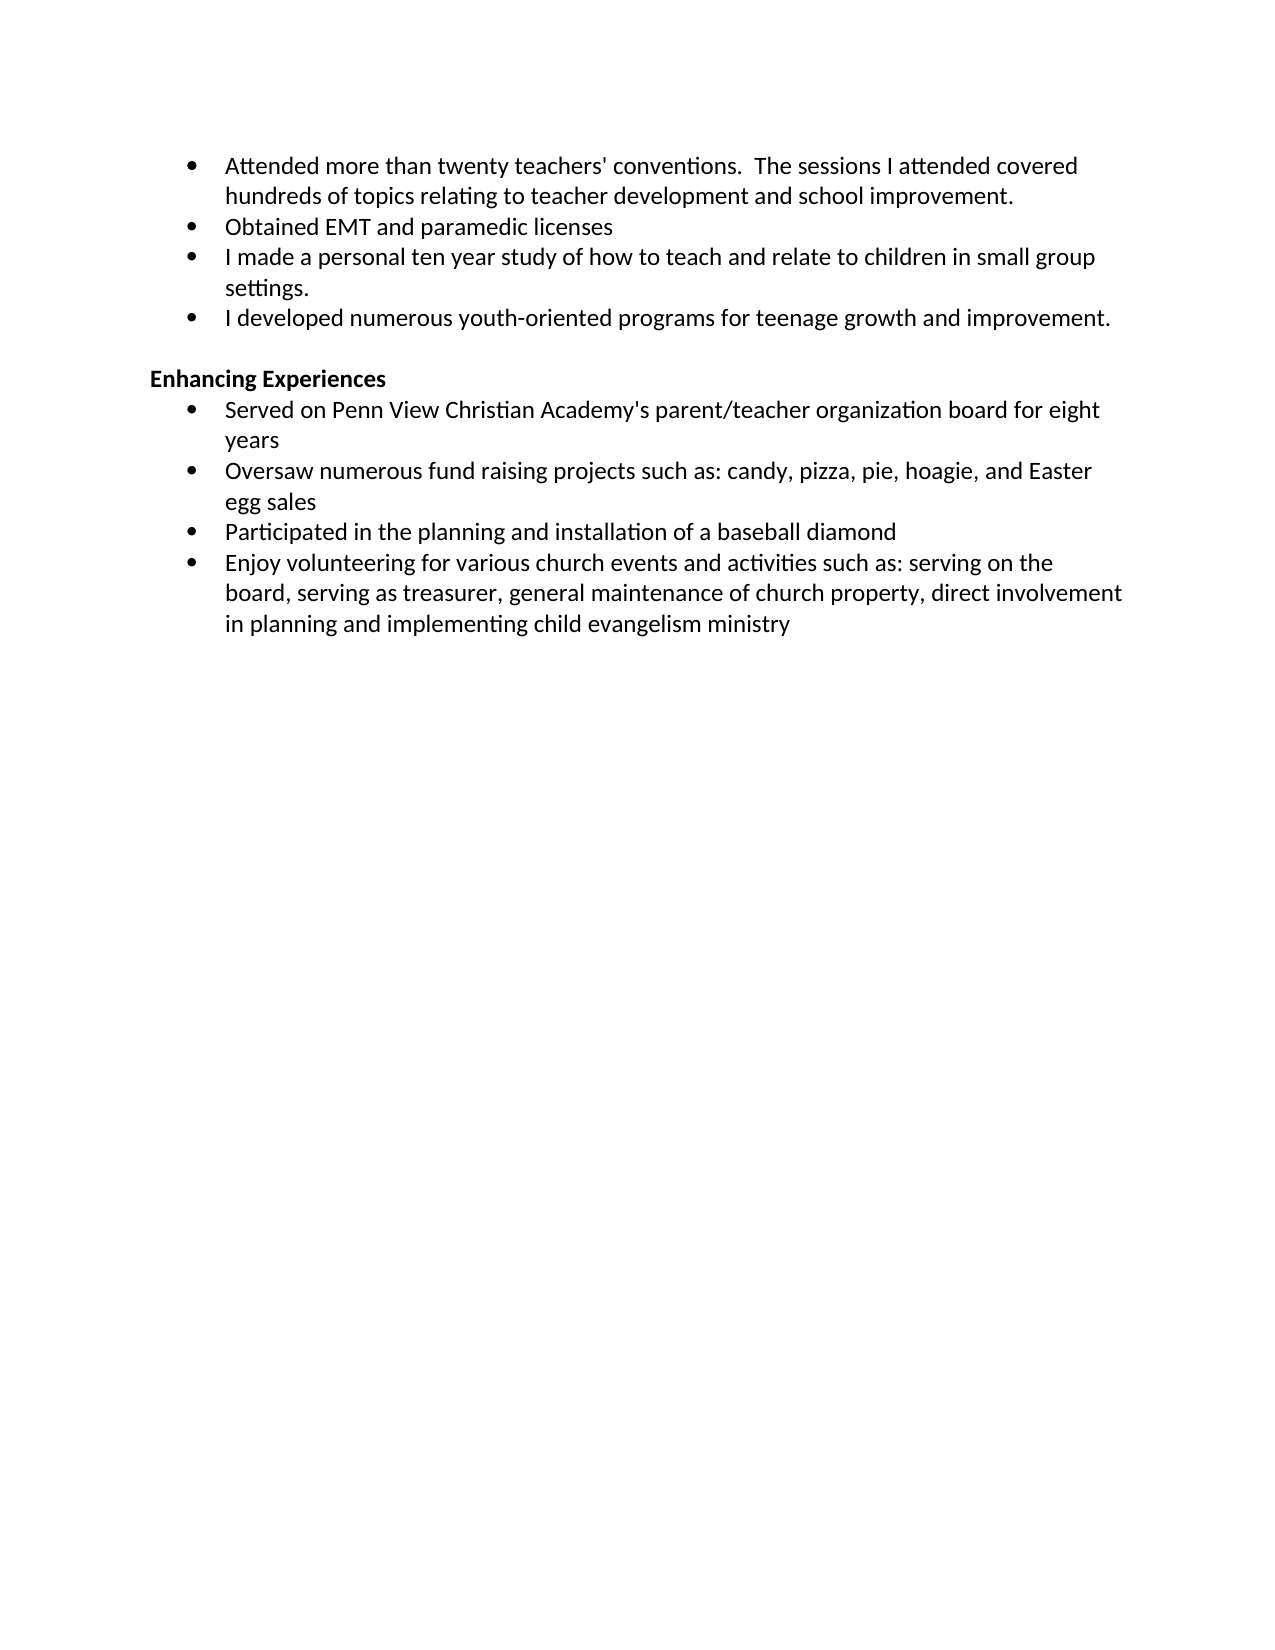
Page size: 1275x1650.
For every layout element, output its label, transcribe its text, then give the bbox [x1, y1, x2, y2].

list Obtained EMT and paramedic licenses [187, 211, 1125, 242]
list Attended more than twenty teachers' conventions. The sessions I attended covered hundreds of topics relating to teacher development and school improvement. [187, 150, 1125, 211]
list Participated in the planning and installation of a baseball diamond [187, 516, 1125, 547]
text Enhancing Experiences [150, 364, 1125, 394]
list Oversaw numerous fund raising projects such as: candy, pizza, pie, hoagie, and Easter egg sales [187, 455, 1125, 516]
list I developed numerous youth-oriented programs for teenage growth and improvement. [187, 303, 1125, 333]
list Served on Penn View Christian Academy's parent/teacher organization board for eight years [187, 394, 1125, 455]
list Enjoy volunteering for various church events and activities such as: serving on the board, serving as treasurer, general maintenance of church property, direct involvement in planning and implementing child evangelism ministry [187, 547, 1125, 638]
list I made a personal ten year study of how to teach and relate to children in small group settings. [187, 242, 1125, 303]
